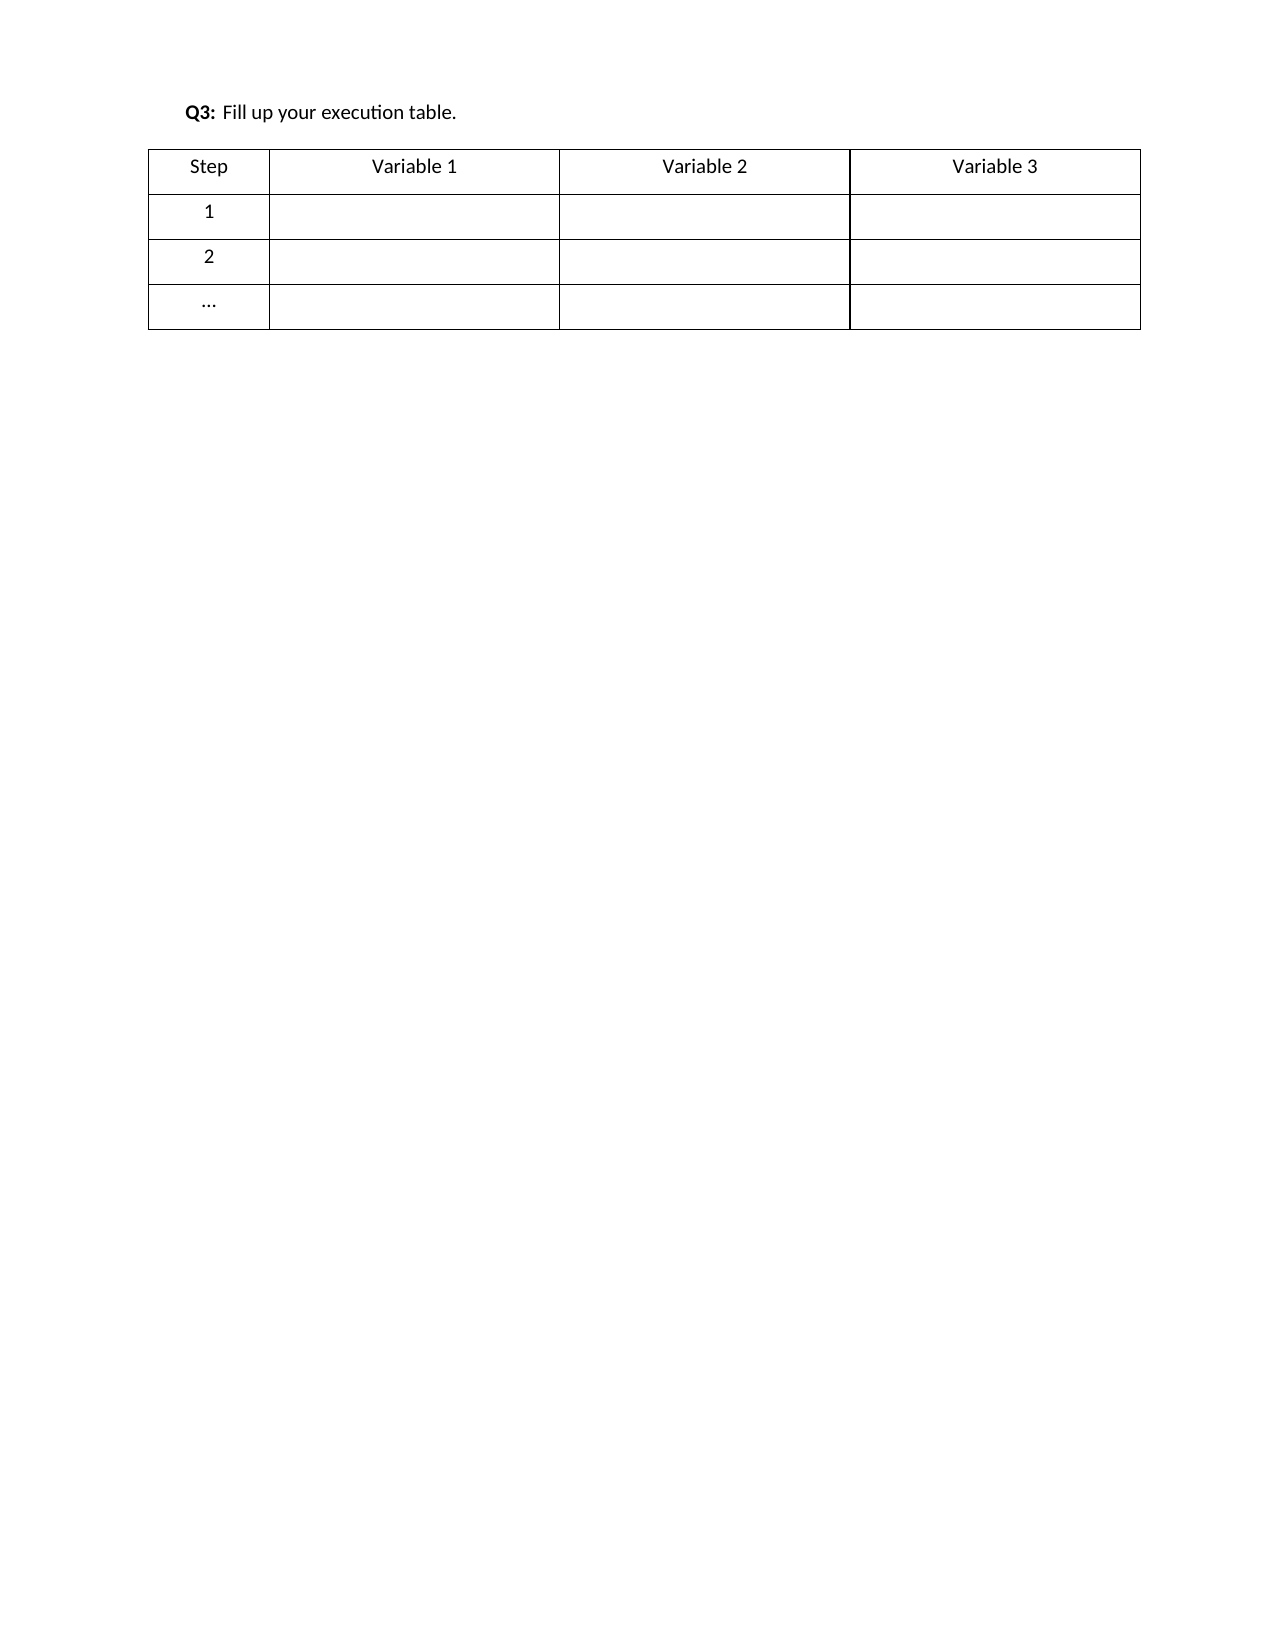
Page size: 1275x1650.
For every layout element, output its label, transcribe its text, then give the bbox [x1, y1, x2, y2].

table_header Variable 3 [851, 150, 1140, 194]
table_cell 2 [149, 240, 269, 284]
text Fill up your execution table. [185, 99, 1127, 124]
table_cell [851, 195, 1140, 239]
table_cell [851, 285, 1140, 328]
table_cell [270, 195, 559, 239]
table_cell [270, 285, 559, 328]
table_cell [851, 240, 1140, 284]
table_cell [270, 240, 559, 284]
table_cell [560, 195, 849, 239]
table_cell 1 [149, 195, 269, 239]
table_cell … [149, 285, 269, 328]
table_cell [560, 240, 849, 284]
table_header Variable 2 [560, 150, 849, 194]
table_header Step [149, 150, 269, 194]
table_header Variable 1 [270, 150, 559, 194]
table_cell [560, 285, 849, 328]
